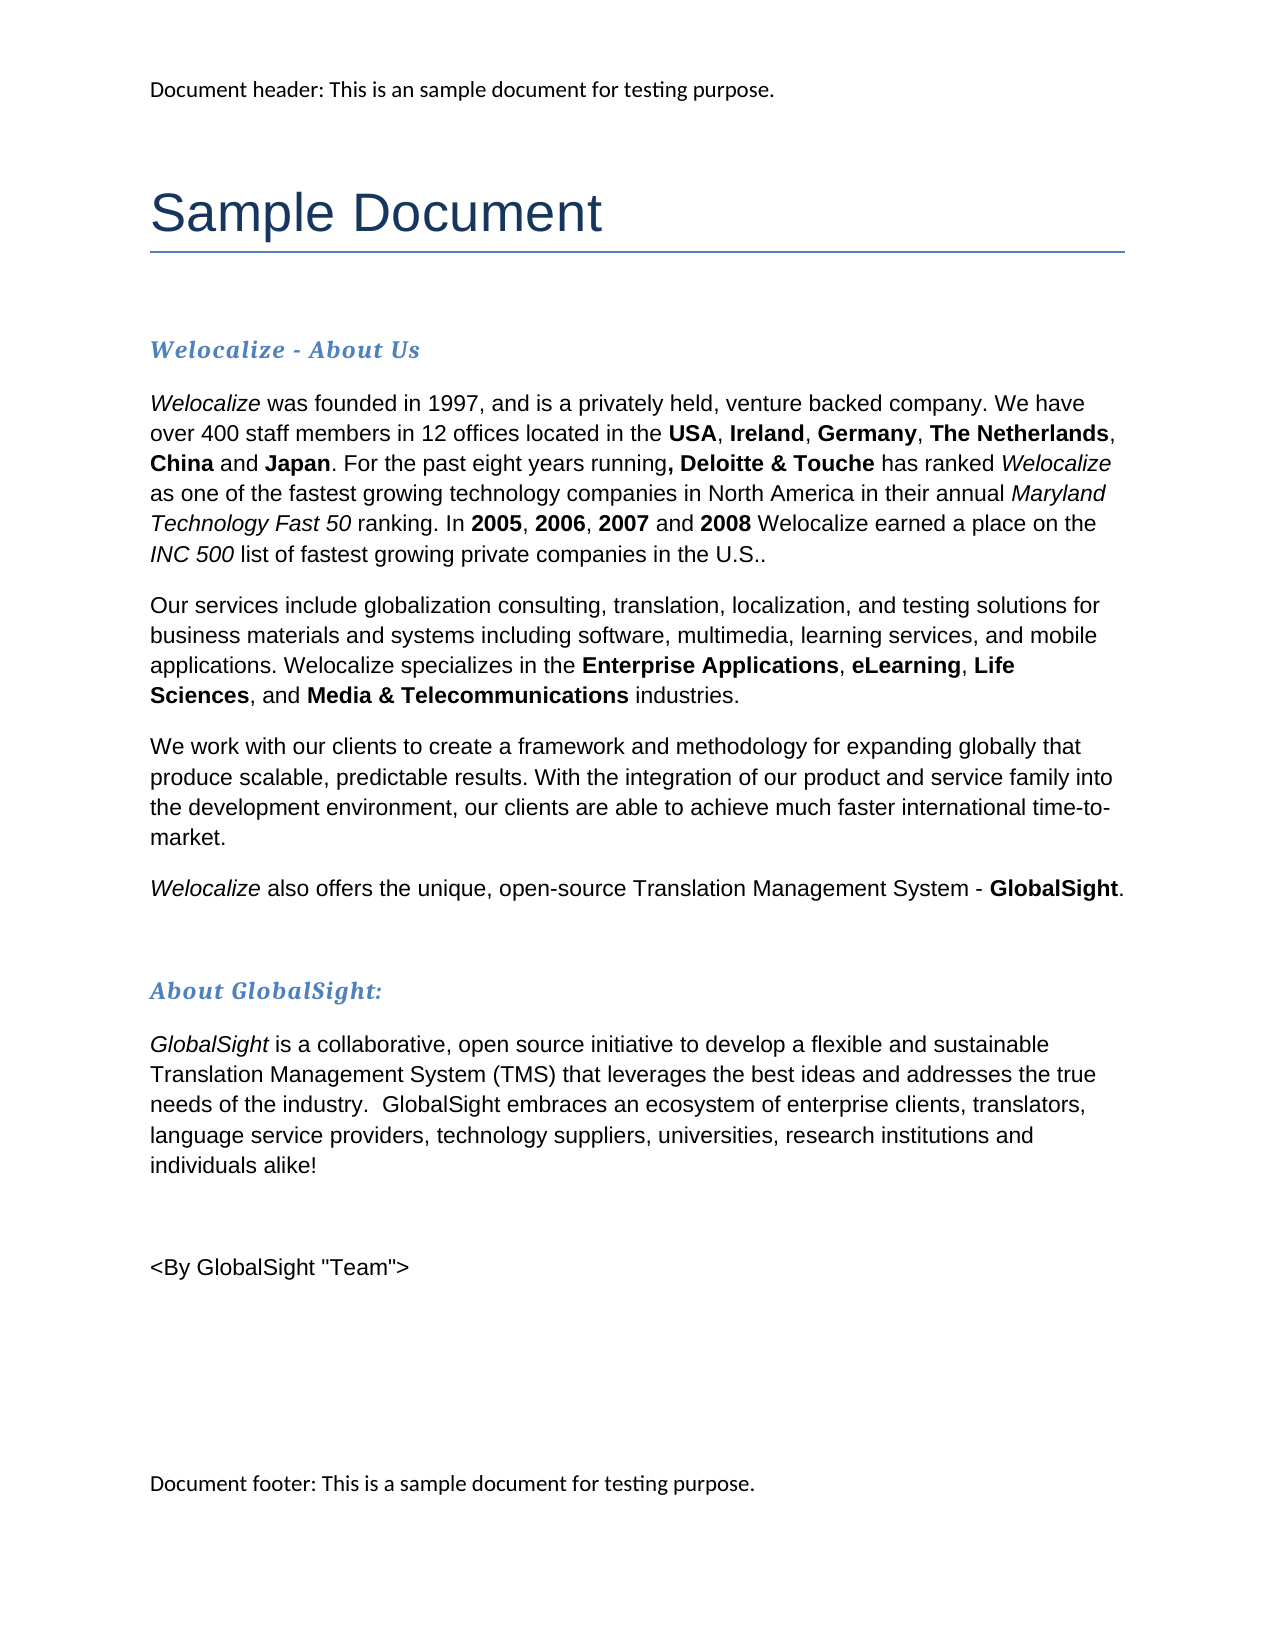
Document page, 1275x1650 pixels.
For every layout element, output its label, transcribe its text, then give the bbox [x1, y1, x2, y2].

text <By GlobalSight "Team"> [150, 1254, 1125, 1280]
title Sample Document [150, 181, 1125, 251]
text Our services include globalization consulting, translation, localization, and testing solutions for business materials and systems including software, multimedia, learning services, and mobile applications. Welocalize specializes in the Enterprise Applications, eLearning, Life Sciences, and Media & Telecommunications industries. [150, 592, 1125, 709]
text We work with our clients to create a framework and methodology for expanding globally that produce scalable, predictable results. With the integration of our product and service family into the development environment, our clients are able to achieve much faster international time-to-market. [150, 733, 1125, 850]
subtitle Welocalize - About Us [150, 336, 1125, 364]
text Welocalize also offers the unique, open-source Translation Management System - GlobalSight. [150, 875, 1125, 901]
text Welocalize was founded in 1997, and is a privately held, venture backed company. We have over 400 staff members in 12 offices located in the USA, Ireland, Germany, The Netherlands, China and Japan. For the past eight years running, Deloitte & Touche has ranked Welocalize as one of the fastest growing technology companies in North America in their annual Maryland Technology Fast 50 ranking. In 2005, 2006, 2007 and 2008 Welocalize earned a place on the INC 500 list of fastest growing private companies in the U.S.. [150, 389, 1125, 567]
text GlobalSight is a collaborative, open source initiative to develop a flexible and sustainable Translation Management System (TMS) that leverages the best ideas and addresses the true needs of the industry. GlobalSight embraces an ecosystem of enterprise clients, translators, language service providers, technology suppliers, universities, research institutions and individuals alike! [150, 1031, 1125, 1178]
subtitle About GlobalSight: [150, 977, 1125, 1006]
